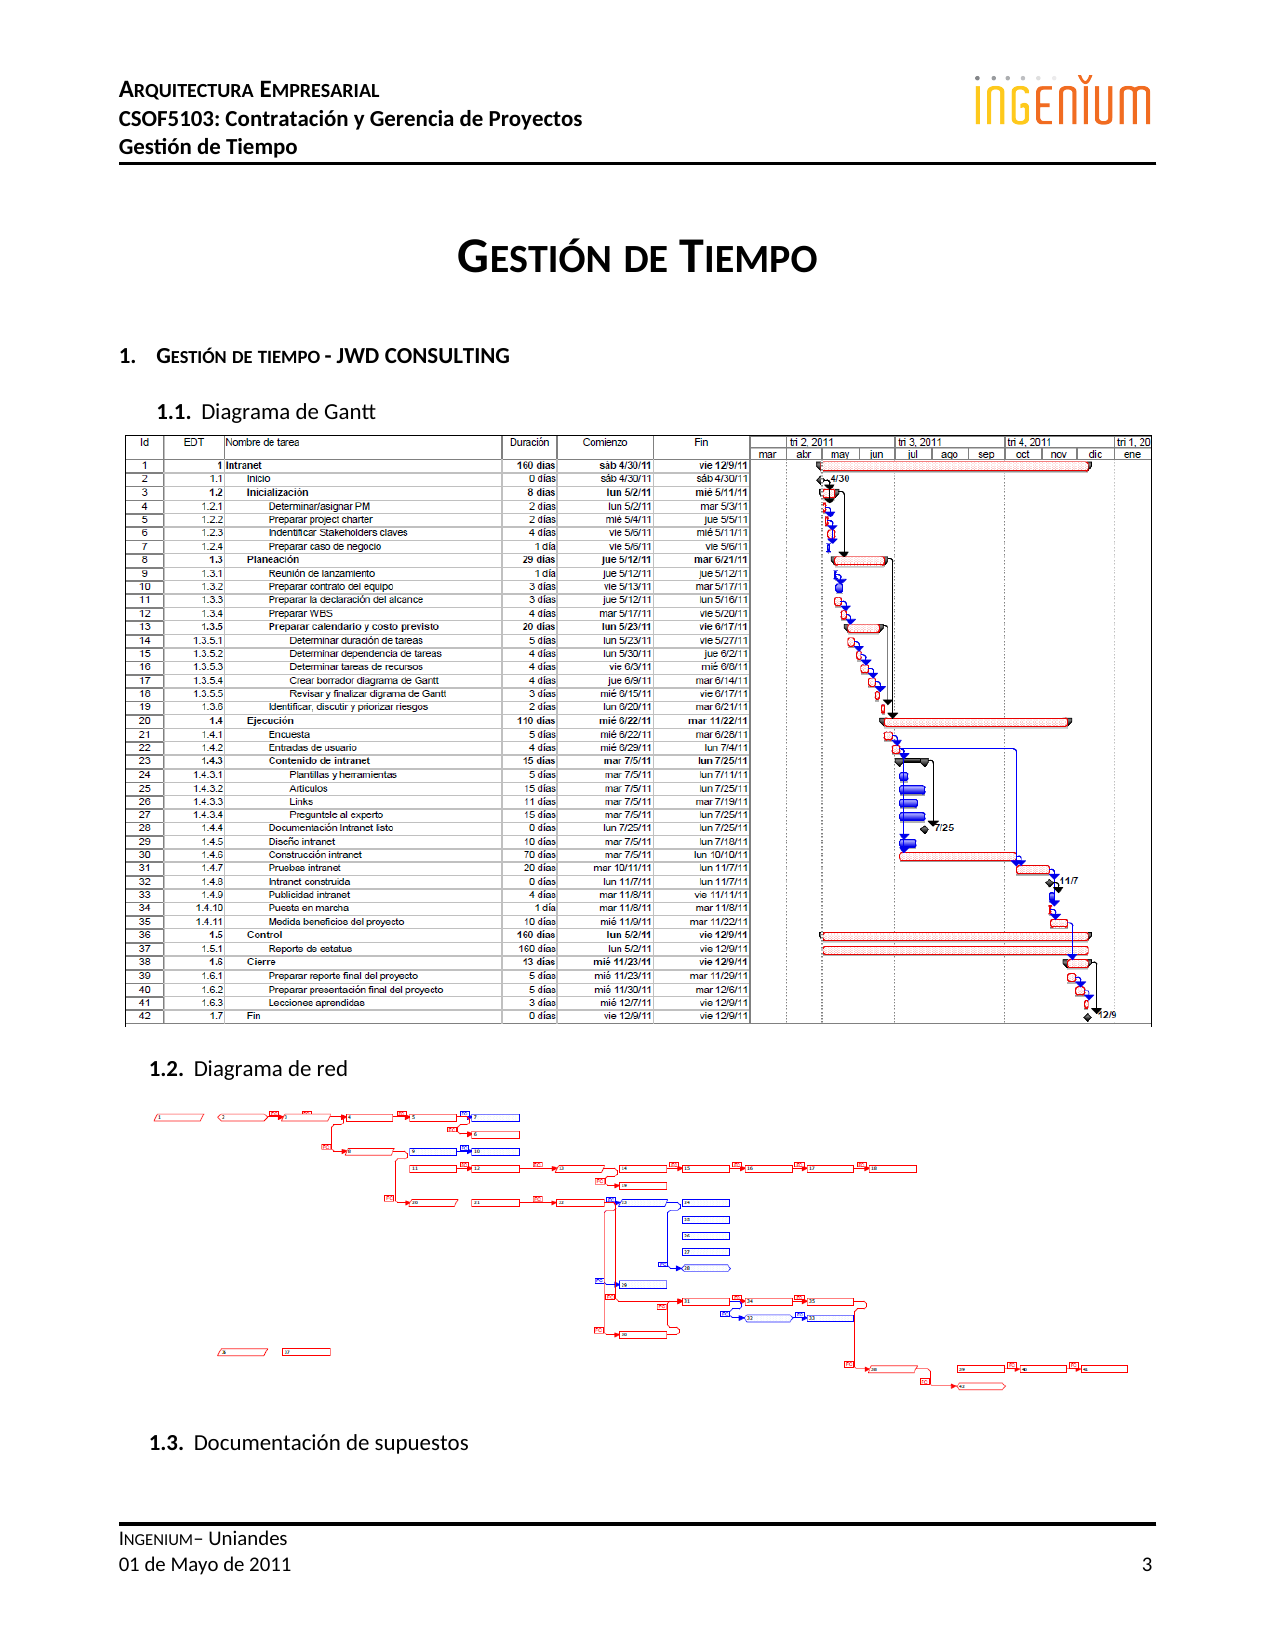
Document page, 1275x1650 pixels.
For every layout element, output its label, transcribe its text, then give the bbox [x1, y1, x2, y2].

list Documentación de supuestos [148, 1428, 1156, 1456]
text Gestión de Tiempo [118, 224, 1156, 285]
picture [975, 75, 1157, 136]
picture [123, 425, 1152, 1027]
list Gestión de TIEMPO - JWD CONSULTING [118, 341, 1156, 369]
picture [148, 1110, 1134, 1400]
list Diagrama de red [148, 1054, 1156, 1083]
list Diagrama de Gantt [156, 397, 1156, 425]
